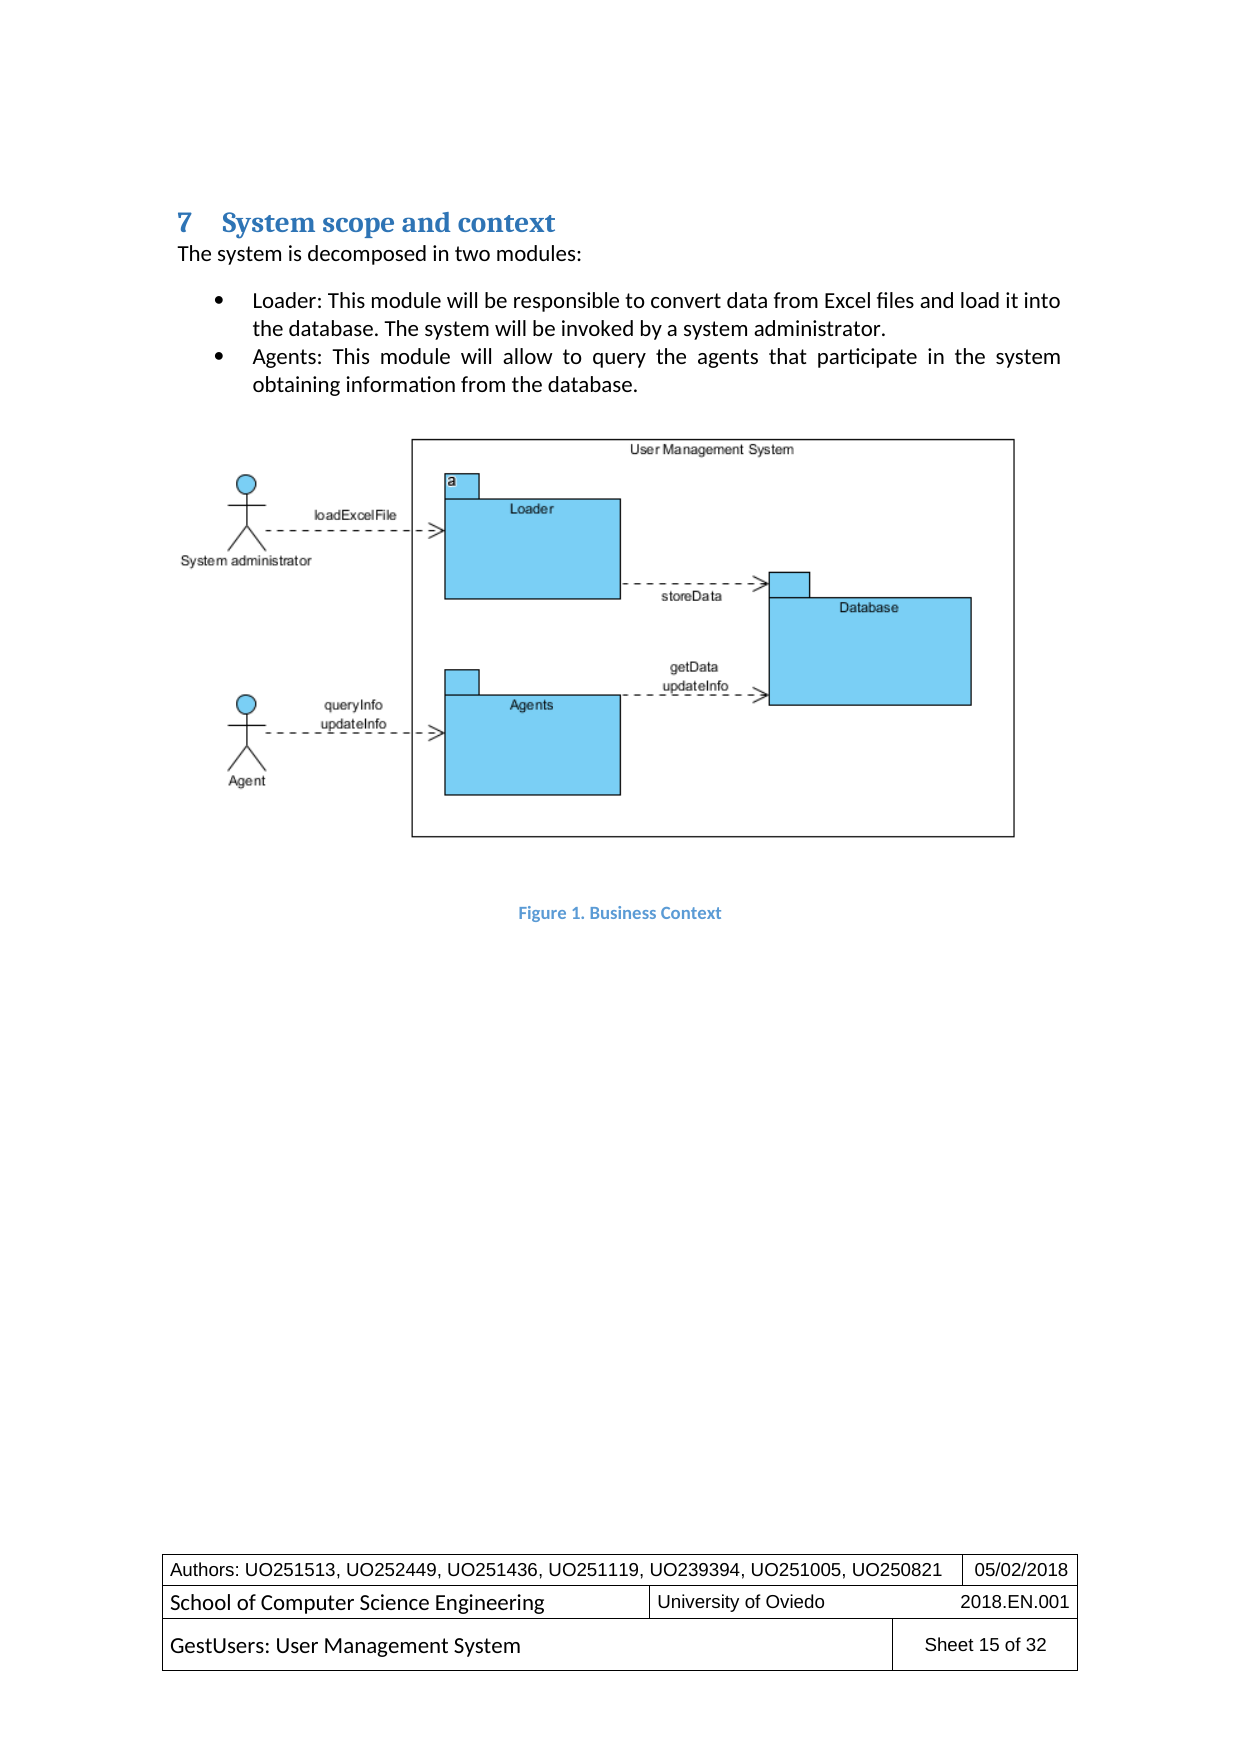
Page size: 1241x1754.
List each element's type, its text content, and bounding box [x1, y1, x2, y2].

picture [177, 411, 1063, 883]
subtitle System scope and context [177, 206, 1063, 239]
text Figure 1. Business Context [177, 901, 1063, 924]
text The system is decomposed in two modules: [177, 239, 1063, 268]
list Loader: This module will be responsible to convert data from Excel files and load it into the database. The system will be invoked by a system administrator. [215, 286, 1063, 342]
list Agents: This module will allow to query the agents that participate in the system obtaining information from the database. [215, 342, 1063, 398]
